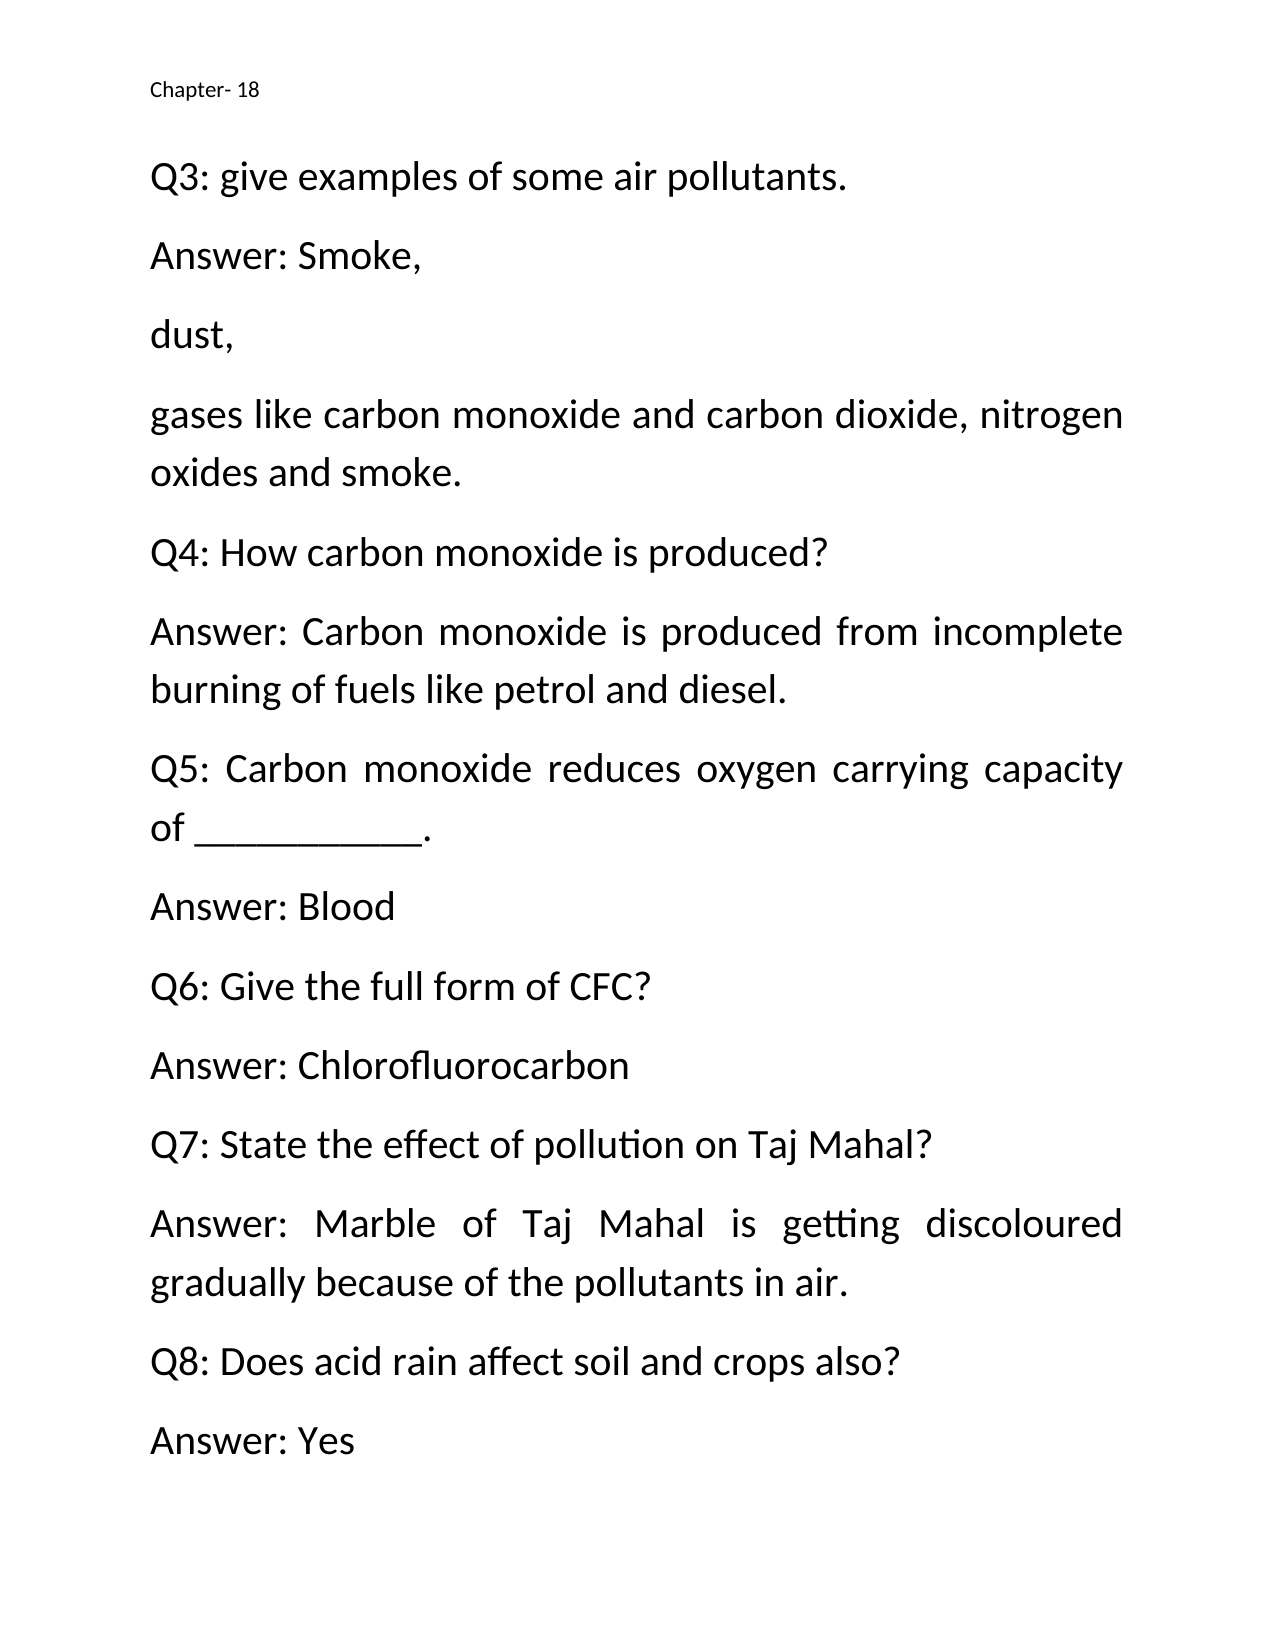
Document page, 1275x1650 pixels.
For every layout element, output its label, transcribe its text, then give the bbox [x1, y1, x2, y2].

text dust, [150, 308, 1125, 359]
text Q7: State the effect of pollution on Taj Mahal? [150, 1118, 1125, 1169]
text Answer: Carbon monoxide is produced from incomplete burning of fuels like petrol and diesel. [150, 605, 1125, 714]
text Answer: Marble of Taj Mahal is getting discoloured gradually because of the pollutants in air. [150, 1197, 1125, 1307]
text Answer: Smoke, [150, 229, 1125, 280]
text Answer: Yes [150, 1414, 1125, 1465]
text Q5: Carbon monoxide reduces oxygen carrying capacity of ___________. [150, 742, 1125, 852]
text Q3: give examples of some air pollutants. [150, 150, 1125, 201]
text Answer: Chlorofluorocarbon [150, 1039, 1125, 1089]
text Answer: Blood [150, 880, 1125, 931]
text gases like carbon monoxide and carbon dioxide, nitrogen oxides and smoke. [150, 388, 1125, 497]
text Q4: How carbon monoxide is produced? [150, 526, 1125, 576]
text Q8: Does acid rain affect soil and crops also? [150, 1335, 1125, 1386]
text Q6: Give the full form of CFC? [150, 959, 1125, 1010]
